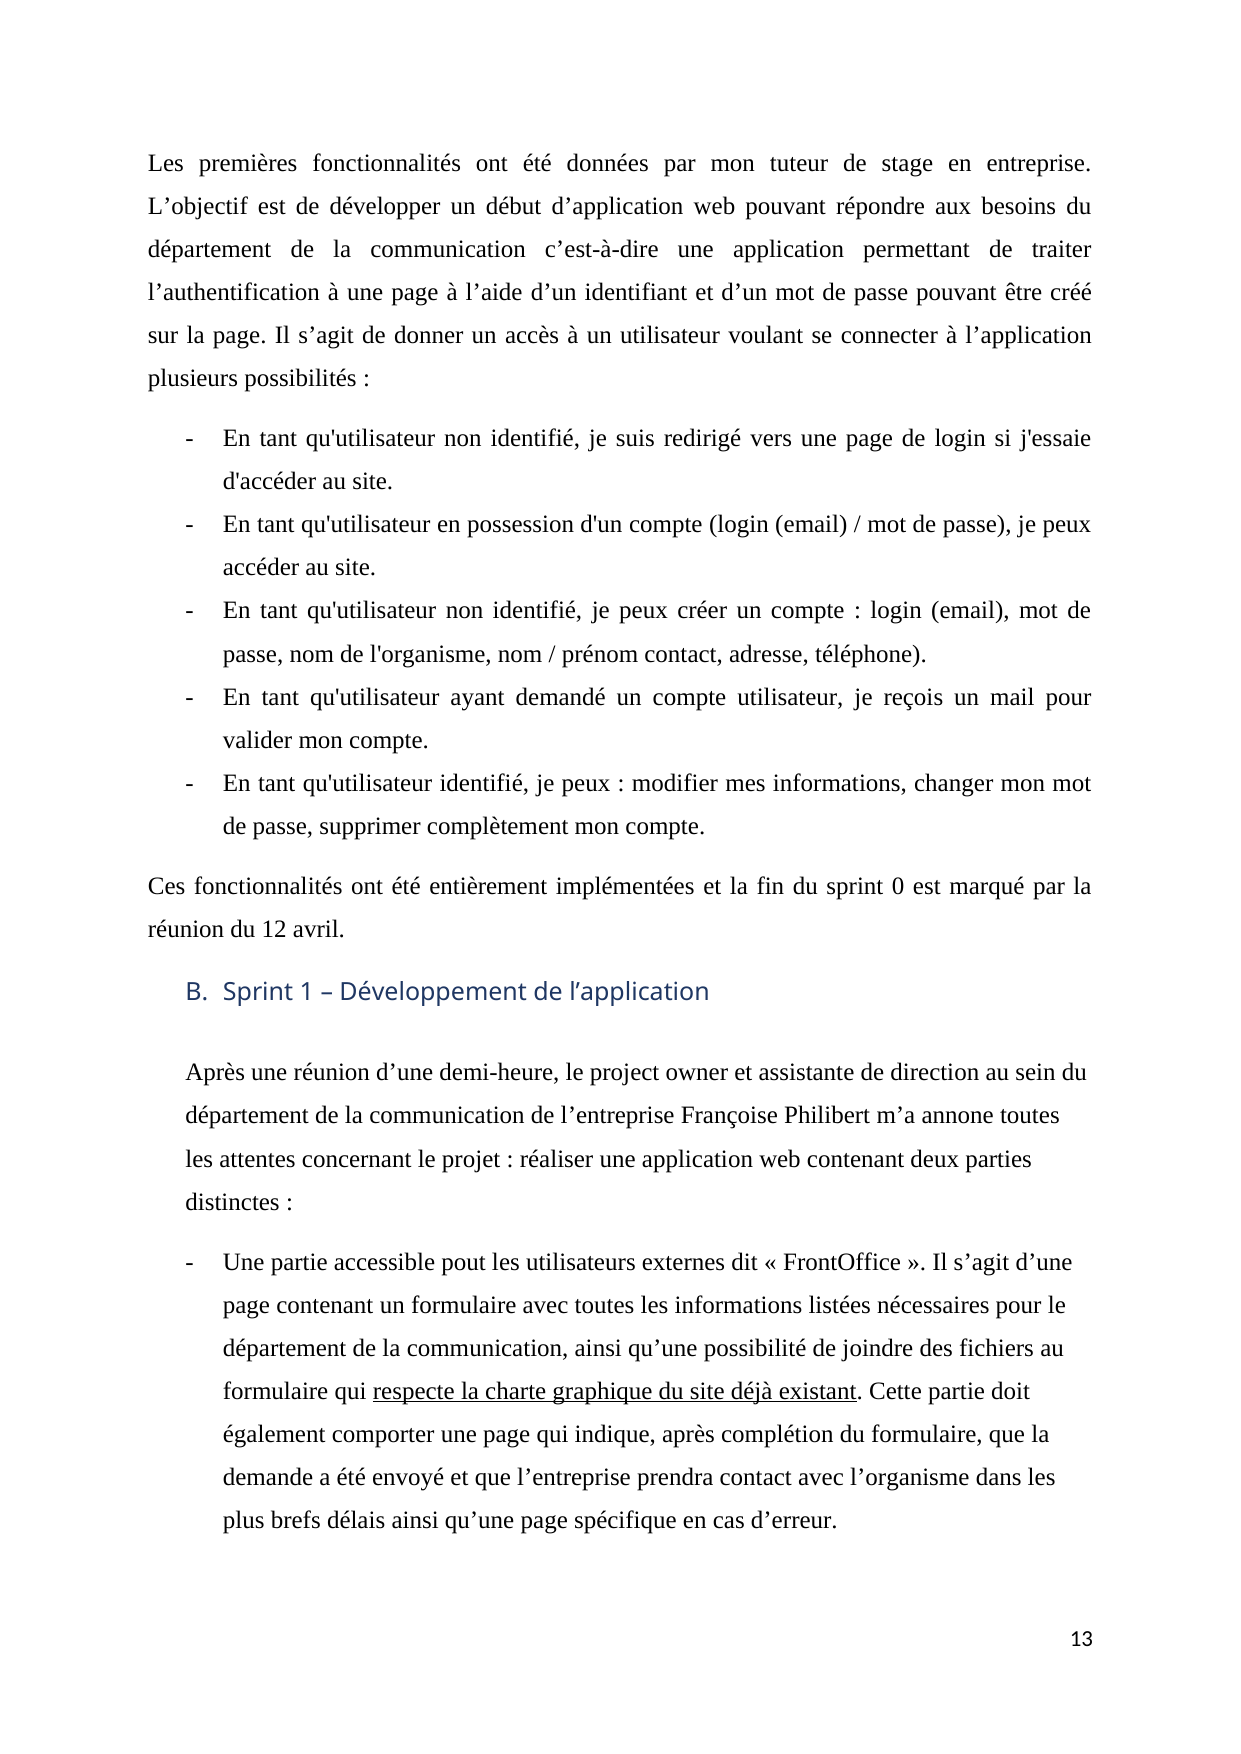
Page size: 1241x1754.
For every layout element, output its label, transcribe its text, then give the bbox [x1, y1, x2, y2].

text Les premières fonctionnalités ont été données par mon tuteur de stage en entreprise. L’objectif est de développer un début d’application web pouvant répondre aux besoins du département de la communication c’est-à-dire une application permettant de traiter l’authentification à une page à l’aide d’un identifiant et d’un mot de passe pouvant être créé sur la page. Il s’agit de donner un accès à un utilisateur voulant se connecter à l’application plusieurs possibilités : [148, 148, 1093, 392]
list En tant qu'utilisateur en possession d'un compte (login (email) / mot de passe), je peux accéder au site. [185, 509, 1093, 581]
text Après une réunion d’une demi-heure, le project owner et assistante de direction au sein du département de la communication de l’entreprise Françoise Philibert m’a annone toutes les attentes concernant le projet : réaliser une application web contenant deux parties distinctes : [185, 1057, 1093, 1216]
text Ces fonctionnalités ont été entièrement implémentées et la fin du sprint 0 est marqué par la réunion du 12 avril. [148, 871, 1093, 943]
subtitle Sprint 1 – Développement de l’application [185, 974, 1093, 1008]
list En tant qu'utilisateur non identifié, je suis redirigé vers une page de login si j'essaie d'accéder au site. [185, 423, 1093, 495]
list En tant qu'utilisateur non identifié, je peux créer un compte : login (email), mot de passe, nom de l'organisme, nom / prénom contact, adresse, téléphone). [185, 596, 1093, 667]
list Une partie accessible pout les utilisateurs externes dit « FrontOffice ». Il s’agit d’une page contenant un formulaire avec toutes les informations listées nécessaires pour le département de la communication, ainsi qu’une possibilité de joindre des fichiers au formulaire qui respecte la charte graphique du site déjà existant. Cette partie doit également comporter une page qui indique, après complétion du formulaire, que la demande a été envoyé et que l’entreprise prendra contact avec l’organisme dans les plus brefs délais ainsi qu’une page spécifique en cas d’erreur. [185, 1247, 1093, 1534]
list En tant qu'utilisateur identifié, je peux : modifier mes informations, changer mon mot de passe, supprimer complètement mon compte. [185, 768, 1093, 840]
list En tant qu'utilisateur ayant demandé un compte utilisateur, je reçois un mail pour valider mon compte. [185, 682, 1093, 754]
